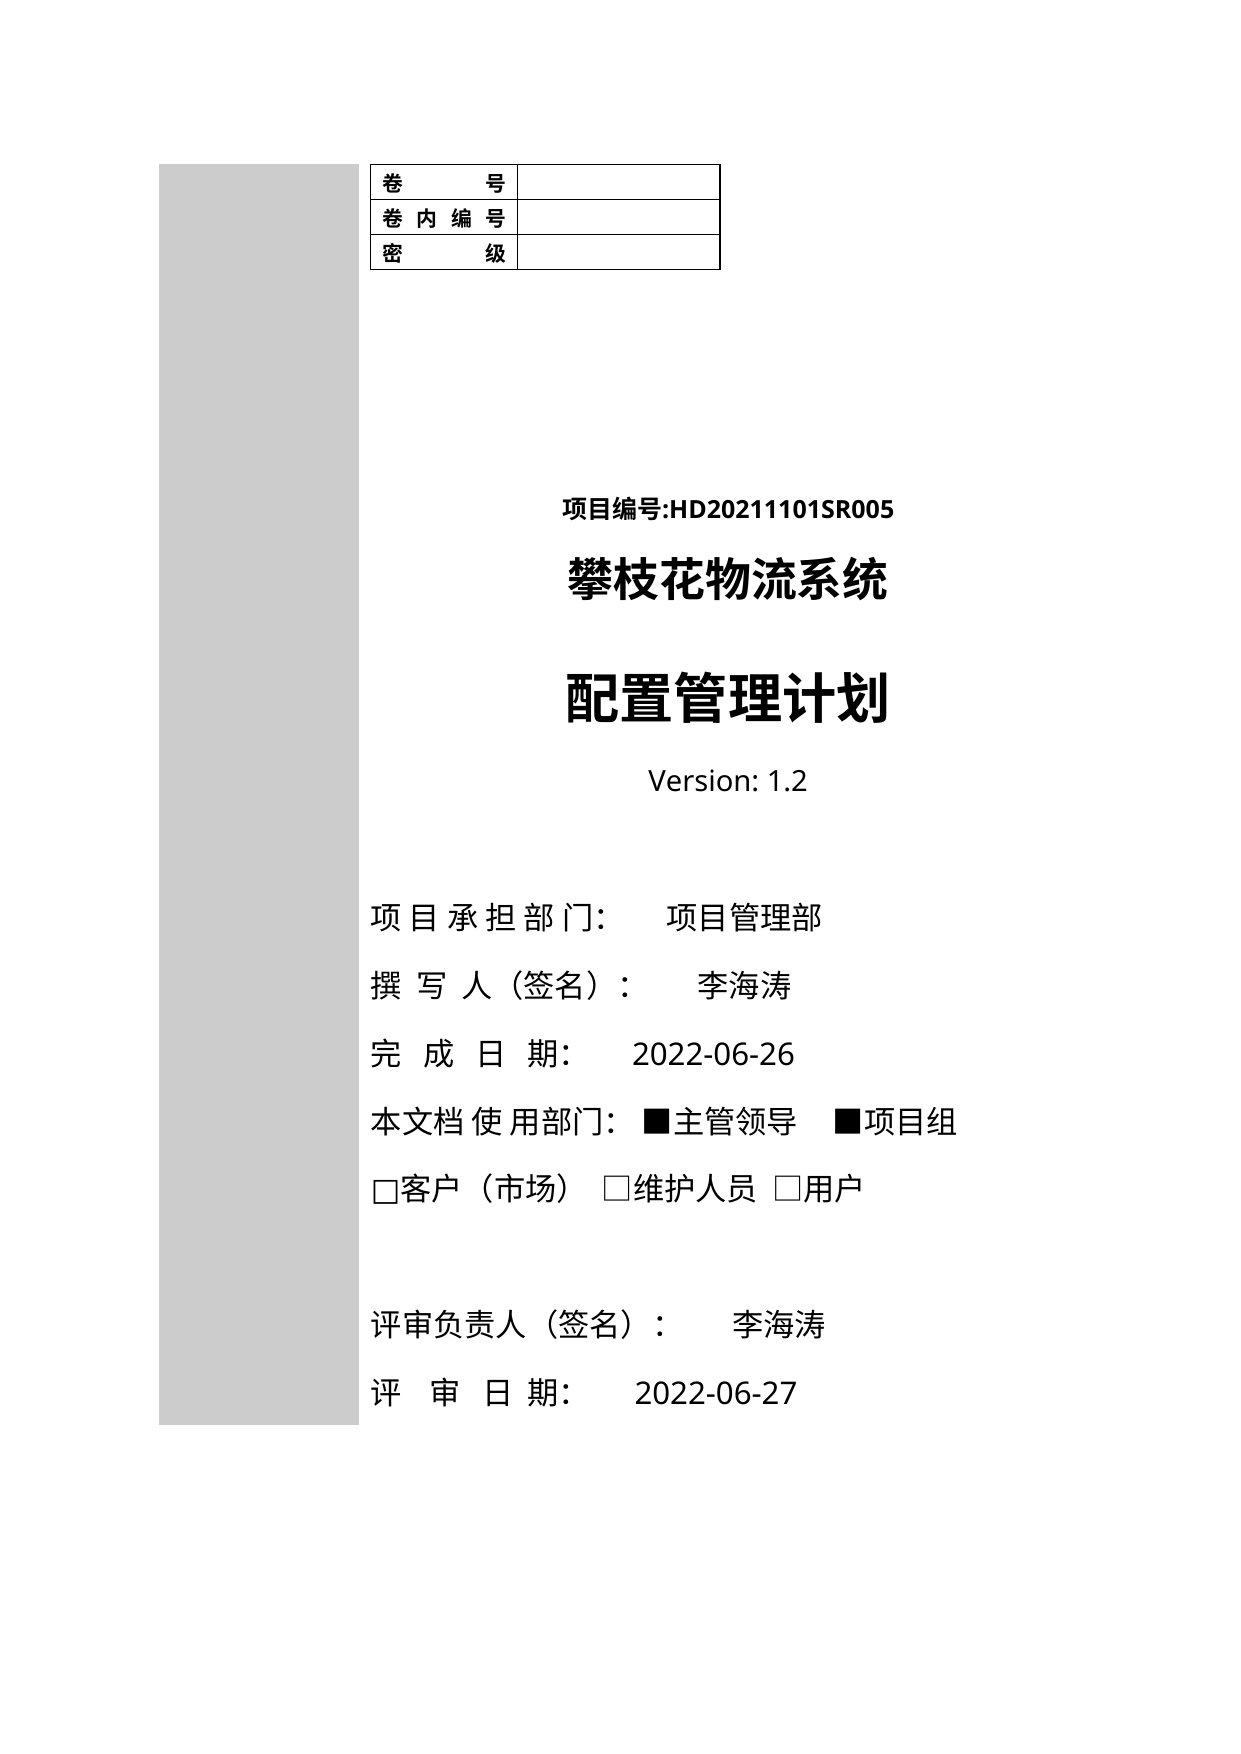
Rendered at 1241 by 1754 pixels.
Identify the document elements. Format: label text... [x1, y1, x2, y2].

table_header [159, 164, 359, 610]
table_cell 配置管理计划 Version: 1.2 项 目 承 担 部 门： 项目管理部 撰 写 人（签名）： 李海涛 完 成 日 期： 2022-06-26 本文档 使 用部门： ■主管领导 ■项目组 □客户（市场） □维护人员 □用户 评审负责人（签名）： 李海涛 评 审 日 期： 2022-06-27 [359, 610, 1096, 1425]
table_cell [159, 610, 359, 1425]
table_header 项目编号:HD20211101SR005 攀枝花物流系统 [359, 164, 1096, 610]
